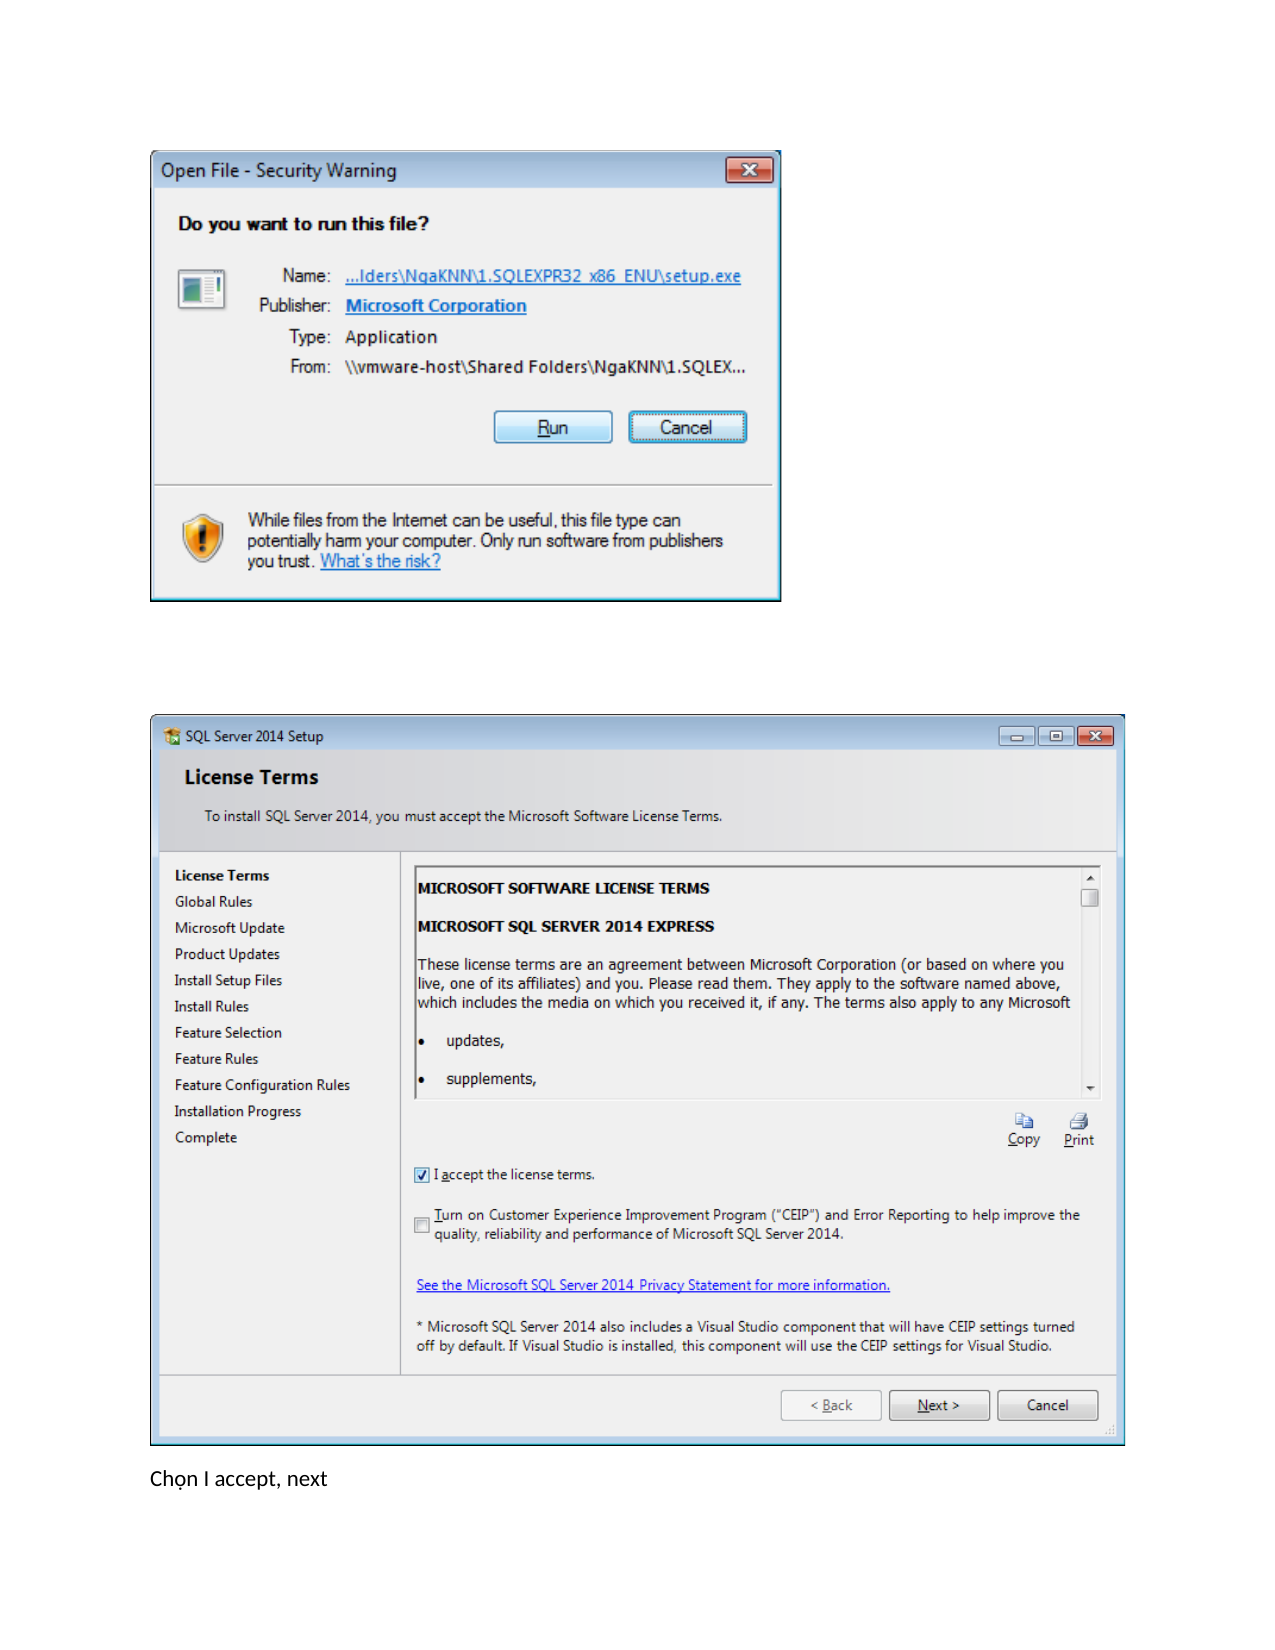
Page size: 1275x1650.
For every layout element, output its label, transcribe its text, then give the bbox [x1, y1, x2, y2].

picture [150, 150, 782, 602]
text Chọn I accept, next [150, 1464, 1125, 1492]
picture [150, 714, 1125, 1446]
